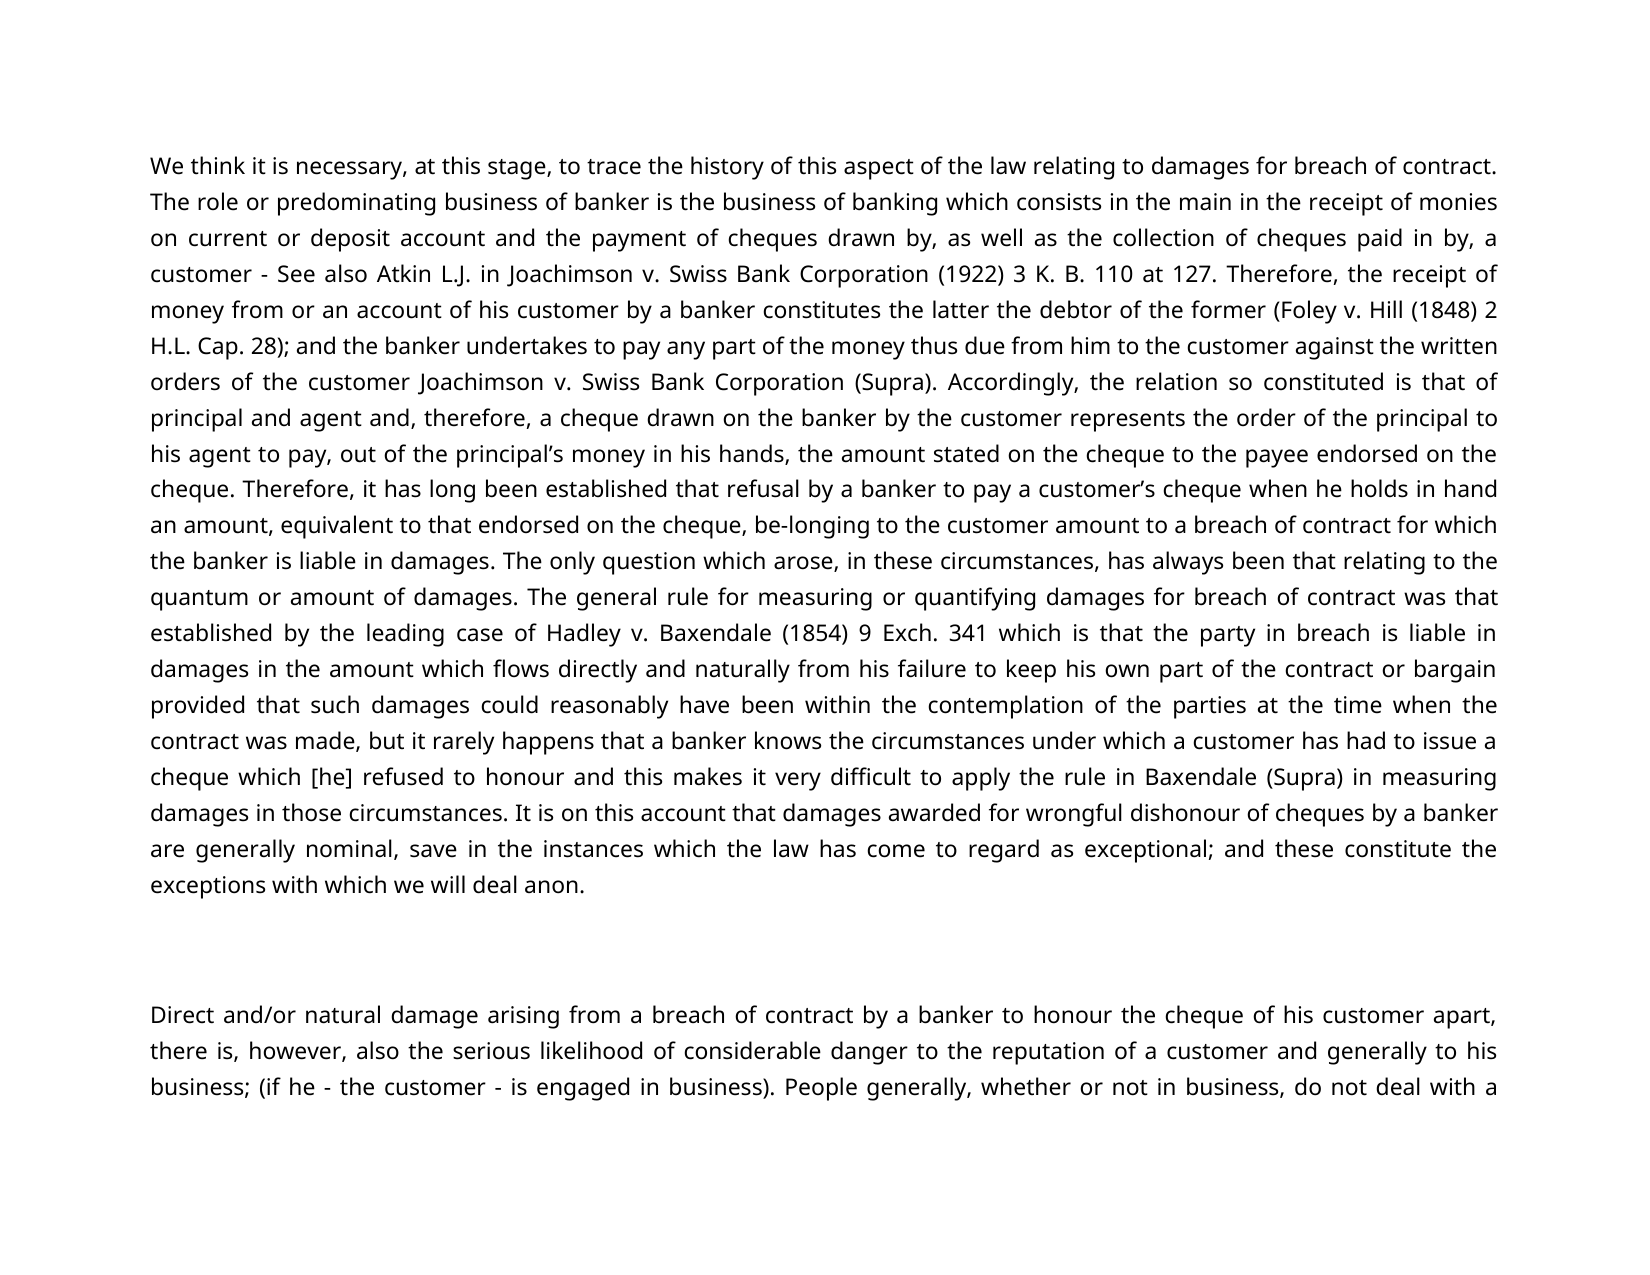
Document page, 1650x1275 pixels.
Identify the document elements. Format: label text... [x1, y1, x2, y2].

text We think it is necessary, at this stage, to trace the history of this aspect of the law relating to damages for breach of contract. The role or predominating business of banker is the business of banking which consists in the main in the receipt of monies on current or deposit account and the payment of cheques drawn by, as well as the collection of cheques paid in by, a customer - See also Atkin L.J. in Joachimson v. Swiss Bank Corporation (1922) 3 K. B. 110 at 127. Therefore, the receipt of money from or an account of his customer by a banker constitutes the latter the debtor of the former (Foley v. Hill (1848) 2 H.L. Cap. 28); and the banker undertakes to pay any part of the money thus due from him to the customer against the written orders of the customer Joachimson v. Swiss Bank Corporation (Supra). Accordingly, the relation so constituted is that of principal and agent and, therefore, a cheque drawn on the banker by the customer represents the order of the principal to his agent to pay, out of the principal’s money in his hands, the amount stated on the cheque to the payee endorsed on the cheque. Therefore, it has long been established that refusal by a banker to pay a customer’s cheque when he holds in hand an amount, equivalent to that endorsed on the cheque, be-longing to the customer amount to a breach of contract for which the banker is liable in damages. The only question which arose, in these circumstances, has always been that relating to the quantum or amount of damages. The general rule for measuring or quantifying damages for breach of contract was that established by the leading case of Hadley v. Baxendale (1854) 9 Exch. 341 which is that the party in breach is liable in damages in the amount which flows directly and naturally from his failure to keep his own part of the contract or bargain provided that such damages could reasonably have been within the contemplation of the parties at the time when the contract was made, but it rarely happens that a banker knows the circumstances under which a customer has had to issue a cheque which [he] refused to honour and this makes it very difficult to apply the rule in Baxendale (Supra) in measuring damages in those circumstances. It is on this account that damages awarded for wrongful dishonour of cheques by a banker are generally nominal, save in the instances which the law has come to regard as exceptional; and these constitute the exceptions with which we will deal anon. [150, 150, 1500, 900]
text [150, 999, 1500, 1102]
